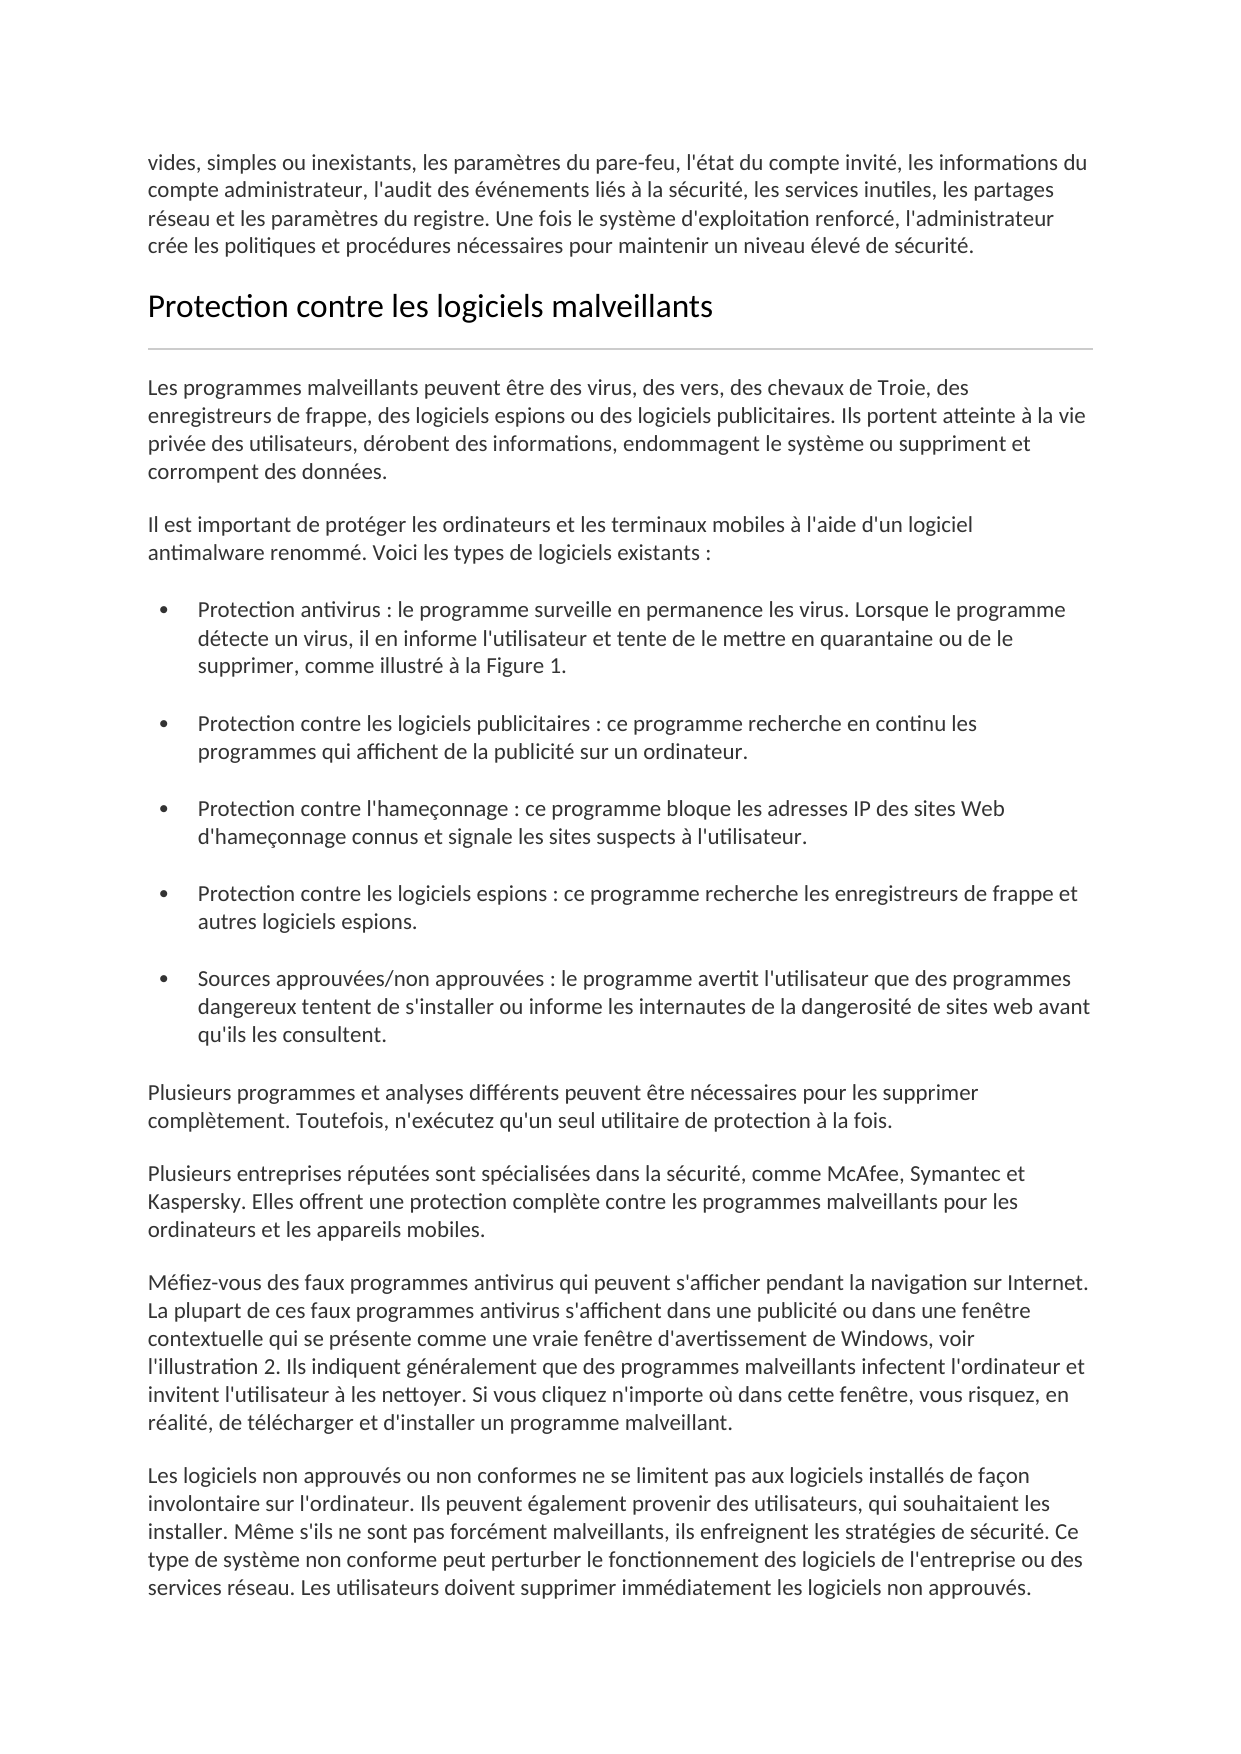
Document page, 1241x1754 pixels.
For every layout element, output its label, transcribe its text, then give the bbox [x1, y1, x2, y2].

text Il est important de protéger les ordinateurs et les terminaux mobiles à l'aide d'un logiciel antimalware renommé. Voici les types de logiciels existants : [148, 510, 1093, 566]
text Les logiciels non approuvés ou non conformes ne se limitent pas aux logiciels installés de façon involontaire sur l'ordinateur. Ils peuvent également provenir des utilisateurs, qui souhaitaient les installer. Même s'ils ne sont pas forcément malveillants, ils enfreignent les stratégies de sécurité. Ce type de système non conforme peut perturber le fonctionnement des logiciels de l'entreprise ou des services réseau. Les utilisateurs doivent supprimer immédiatement les logiciels non approuvés. [148, 1461, 1093, 1601]
list Sources approuvées/non approuvées : le programme avertit l'utilisateur que des programmes dangereux tentent de s'installer ou informe les internautes de la dangerosité de sites web avant qu'ils les consultent. [160, 964, 1093, 1048]
text Méfiez-vous des faux programmes antivirus qui peuvent s'afficher pendant la navigation sur Internet. La plupart de ces faux programmes antivirus s'affichent dans une publicité ou dans une fenêtre contextuelle qui se présente comme une vraie fenêtre d'avertissement de Windows, voir l'illustration 2. Ils indiquent généralement que des programmes malveillants infectent l'ordinateur et invitent l'utilisateur à les nettoyer. Si vous cliquez n'importe où dans cette fenêtre, vous risquez, en réalité, de télécharger et d'installer un programme malveillant. [148, 1268, 1093, 1436]
text Les programmes malveillants peuvent être des virus, des vers, des chevaux de Troie, des enregistreurs de frappe, des logiciels espions ou des logiciels publicitaires. Ils portent atteinte à la vie privée des utilisateurs, dérobent des informations, endommagent le système ou suppriment et corrompent des données. [148, 373, 1093, 485]
list Protection contre les logiciels espions : ce programme recherche les enregistreurs de frappe et autres logiciels espions. [160, 879, 1093, 935]
text Protection contre les logiciels malveillants [148, 285, 1093, 348]
text Plusieurs entreprises réputées sont spécialisées dans la sécurité, comme McAfee, Symantec et Kaspersky. Elles offrent une protection complète contre les programmes malveillants pour les ordinateurs et les appareils mobiles. [148, 1159, 1093, 1243]
list Protection antivirus : le programme surveille en permanence les virus. Lorsque le programme détecte un virus, il en informe l'utilisateur et tente de le mettre en quarantaine ou de le supprimer, comme illustré à la Figure 1. [160, 596, 1093, 680]
text Plusieurs programmes et analyses différents peuvent être nécessaires pour les supprimer complètement. Toutefois, n'exécutez qu'un seul utilitaire de protection à la fois. [148, 1078, 1093, 1134]
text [148, 148, 1093, 260]
list Protection contre les logiciels publicitaires : ce programme recherche en continu les programmes qui affichent de la publicité sur un ordinateur. [160, 709, 1093, 765]
list Protection contre l'hameçonnage : ce programme bloque les adresses IP des sites Web d'hameçonnage connus et signale les sites suspects à l'utilisateur. [160, 794, 1093, 850]
